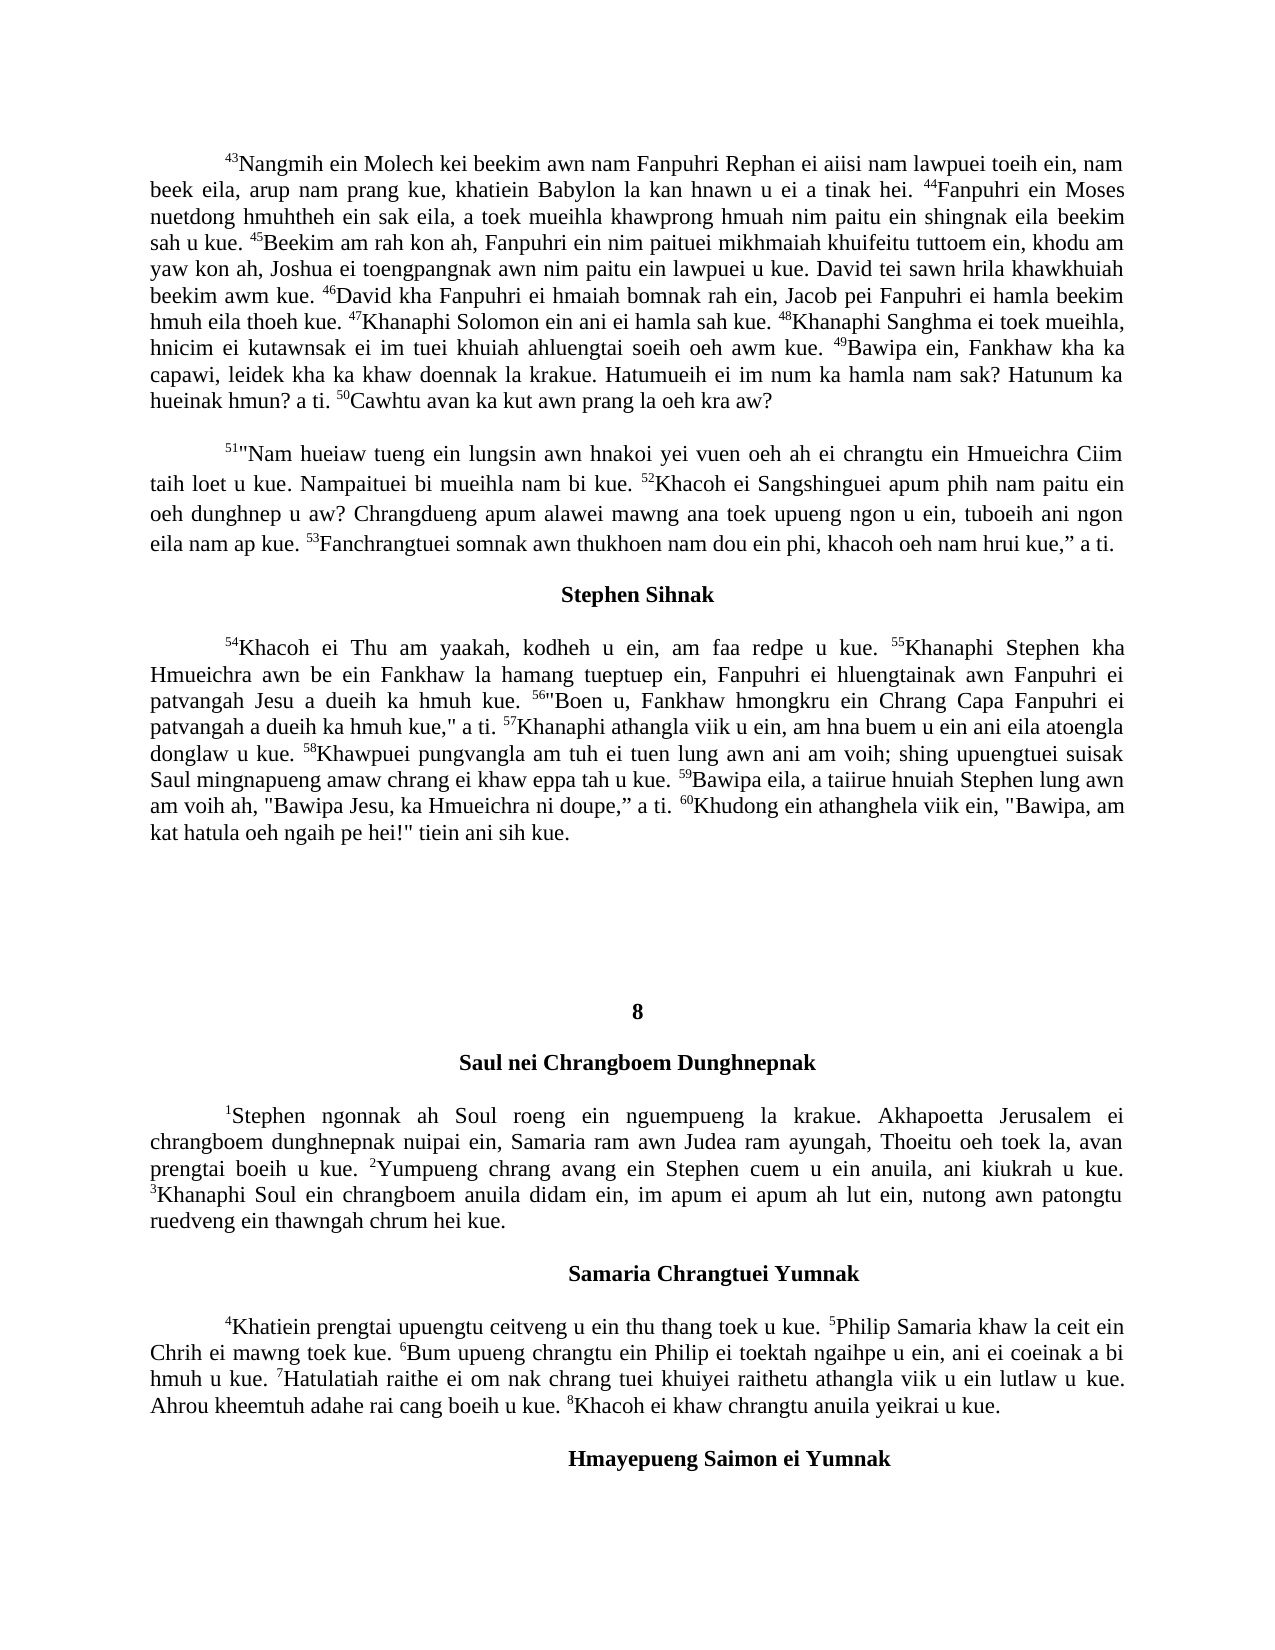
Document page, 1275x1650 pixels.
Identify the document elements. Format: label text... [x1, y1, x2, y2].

text Saul nei Chrangboem Dunghnepnak [150, 1049, 1125, 1076]
text 51"Nam hueiaw tueng ein lungsin awn hnakoi yei vuen oeh ah ei chrangtu ein Hmueichra Ciim taih loet u kue. Nampaituei bi mueihla nam bi kue. 52Khacoh ei Sangshinguei apum phih nam paitu ein oeh dunghnep u aw? Chrangdueng apum alawei mawng ana toek upueng ngon u ein, tuboeih ani ngon eila nam ap kue. 53Fanchrangtuei somnak awn thukhoen nam dou ein phi, khacoh oeh nam hrui kue,” a ti. [150, 440, 1125, 557]
text Samaria Chrangtuei Yumnak [150, 1260, 1125, 1286]
text 1Stephen ngonnak ah Soul roeng ein nguempueng la krakue. Akhapoetta Jerusalem ei chrangboem dunghnepnak nuipai ein, Samaria ram awn Judea ram ayungah, Thoeitu oeh toek la, avan prengtai boeih u kue. 2Yumpueng chrang avang ein Stephen cuem u ein anuila, ani kiukrah u kue. 3Khanaphi Soul ein chrangboem anuila didam ein, im apum ei apum ah lut ein, nutong awn patongtu ruedveng ein thawngah chrum hei kue. [150, 1102, 1125, 1234]
text Hmayepueng Saimon ei Yumnak [150, 1444, 1125, 1471]
text Stephen Sihnak [150, 582, 1125, 608]
text 54Khacoh ei Thu am yaakah, kodheh u ein, am faa redpe u kue. 55Khanaphi Stephen kha Hmueichra awn be ein Fankhaw la hamang tueptuep ein, Fanpuhri ei hluengtainak awn Fanpuhri ei patvangah Jesu a dueih ka hmuh kue. 56"Boen u, Fankhaw hmongkru ein Chrang Capa Fanpuhri ei patvangah a dueih ka hmuh kue," a ti. 57Khanaphi athangla viik u ein, am hna buem u ein ani eila atoengla donglaw u kue. 58Khawpuei pungvangla am tuh ei tuen lung awn ani am voih; shing upuengtuei suisak Saul mingnapueng amaw chrang ei khaw eppa tah u kue. 59Bawipa eila, a taiirue hnuiah Stephen lung awn am voih ah, "Bawipa Jesu, ka Hmueichra ni doupe,” a ti. 60Khudong ein athanghela viik ein, "Bawipa, am kat hatula oeh ngaih pe hei!" tiein ani sih kue. [150, 634, 1125, 845]
text 4Khatiein prengtai upuengtu ceitveng u ein thu thang toek u kue. 5Philip Samaria khaw la ceit ein Chrih ei mawng toek kue. 6Bum upueng chrangtu ein Philip ei toektah ngaihpe u ein, ani ei coeinak a bi hmuh u kue. 7Hatulatiah raithe ei om nak chrang tuei khuiyei raithetu athangla viik u ein lutlaw u kue. Ahrou kheemtuh adahe rai cang boeih u kue. 8Khacoh ei khaw chrangtu anuila yeikrai u kue. [150, 1313, 1125, 1418]
text 43Nangmih ein Molech kei beekim awn nam Fanpuhri Rephan ei aiisi nam lawpuei toeih ein, nam beek eila, arup nam prang kue, khatiein Babylon la kan hnawn u ei a tinak hei. 44Fanpuhri ein Moses nuetdong hmuhtheh ein sak eila, a toek mueihla khawprong hmuah nim paitu ein shingnak eila beekim sah u kue. 45Beekim am rah kon ah, Fanpuhri ein nim paituei mikhmaiah khuifeitu tuttoem ein, khodu am yaw kon ah, Joshua ei toengpangnak awn nim paitu ein lawpuei u kue. David tei sawn hrila khawkhuiah beekim awm kue. 46David kha Fanpuhri ei hmaiah bomnak rah ein, Jacob pei Fanpuhri ei hamla beekim hmuh eila thoeh kue. 47Khanaphi Solomon ein ani ei hamla sah kue. 48Khanaphi Sanghma ei toek mueihla, hnicim ei kutawnsak ei im tuei khuiah ahluengtai soeih oeh awm kue. 49Bawipa ein, Fankhaw kha ka capawi, leidek kha ka khaw doennak la krakue. Hatumueih ei im num ka hamla nam sak? Hatunum ka hueinak hmun? a ti. 50Cawhtu avan ka kut awn prang la oeh kra aw? [150, 150, 1125, 413]
text 8 [150, 998, 1125, 1024]
